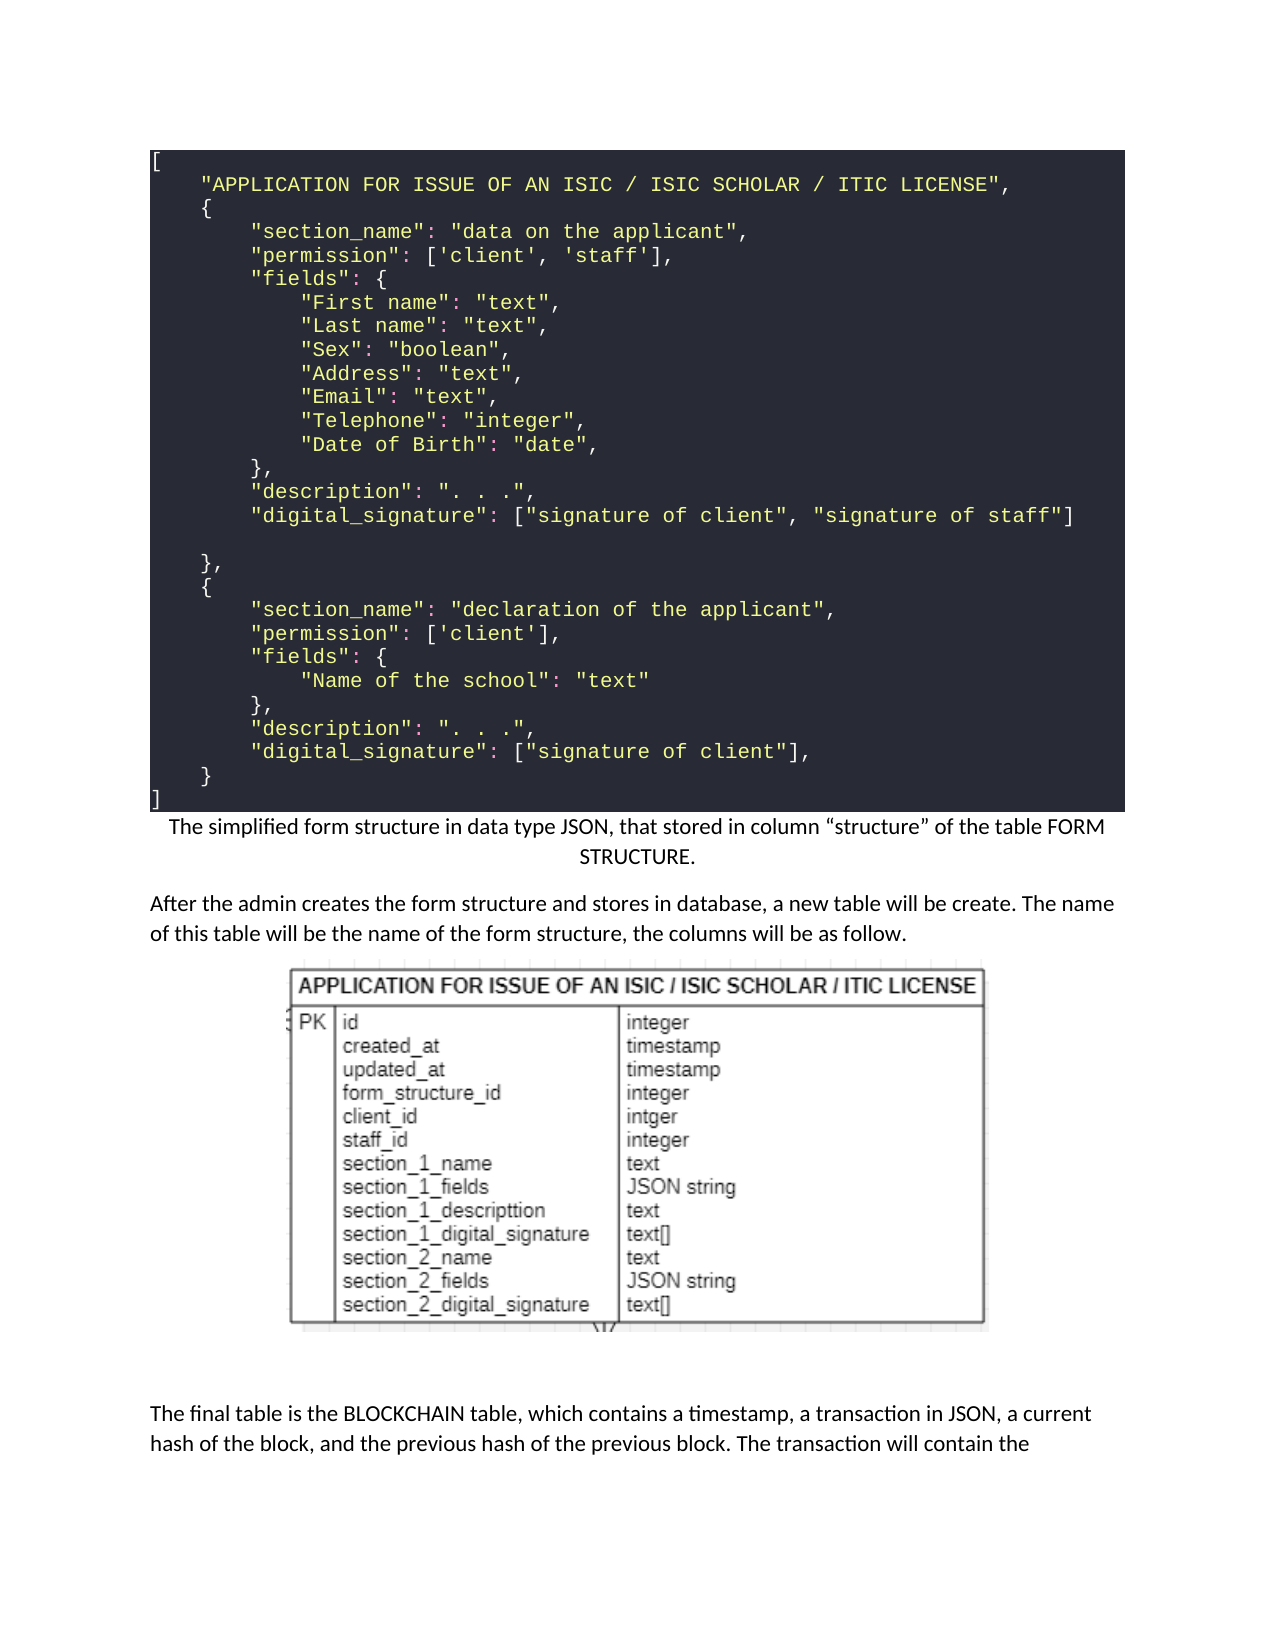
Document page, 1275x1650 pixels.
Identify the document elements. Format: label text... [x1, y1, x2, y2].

text The simplified form structure in data type JSON, that stored in column “structure” of the table FORM STRUCTURE. [150, 812, 1125, 870]
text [150, 1399, 1125, 1457]
text [ "APPLICATION FOR ISSUE OF AN ISIC / ISIC SCHOLAR / ITIC LICENSE", { "section_name": "data on the applicant", "permission": ['client', 'staff'], "fields": { "First name": "text", "Last name": "text", "Sex": "boolean", "Address": "text", "Email": "text", "Telephone": "integer", "Date of Birth": "date", }, "description": ". . .", "digital_signature": ["signature of client", "signature of staff"] }, { "section_name": "declaration of the applicant", "permission": ['client'], "fields": { "Name of the school": "text" }, "description": ". . .", "digital_signature": ["signature of client"], } ] [150, 150, 1125, 812]
picture [286, 959, 990, 1332]
text After the admin creates the form structure and stores in database, a new table will be create. The name of this table will be the name of the form structure, the columns will be as follow. [150, 889, 1125, 947]
